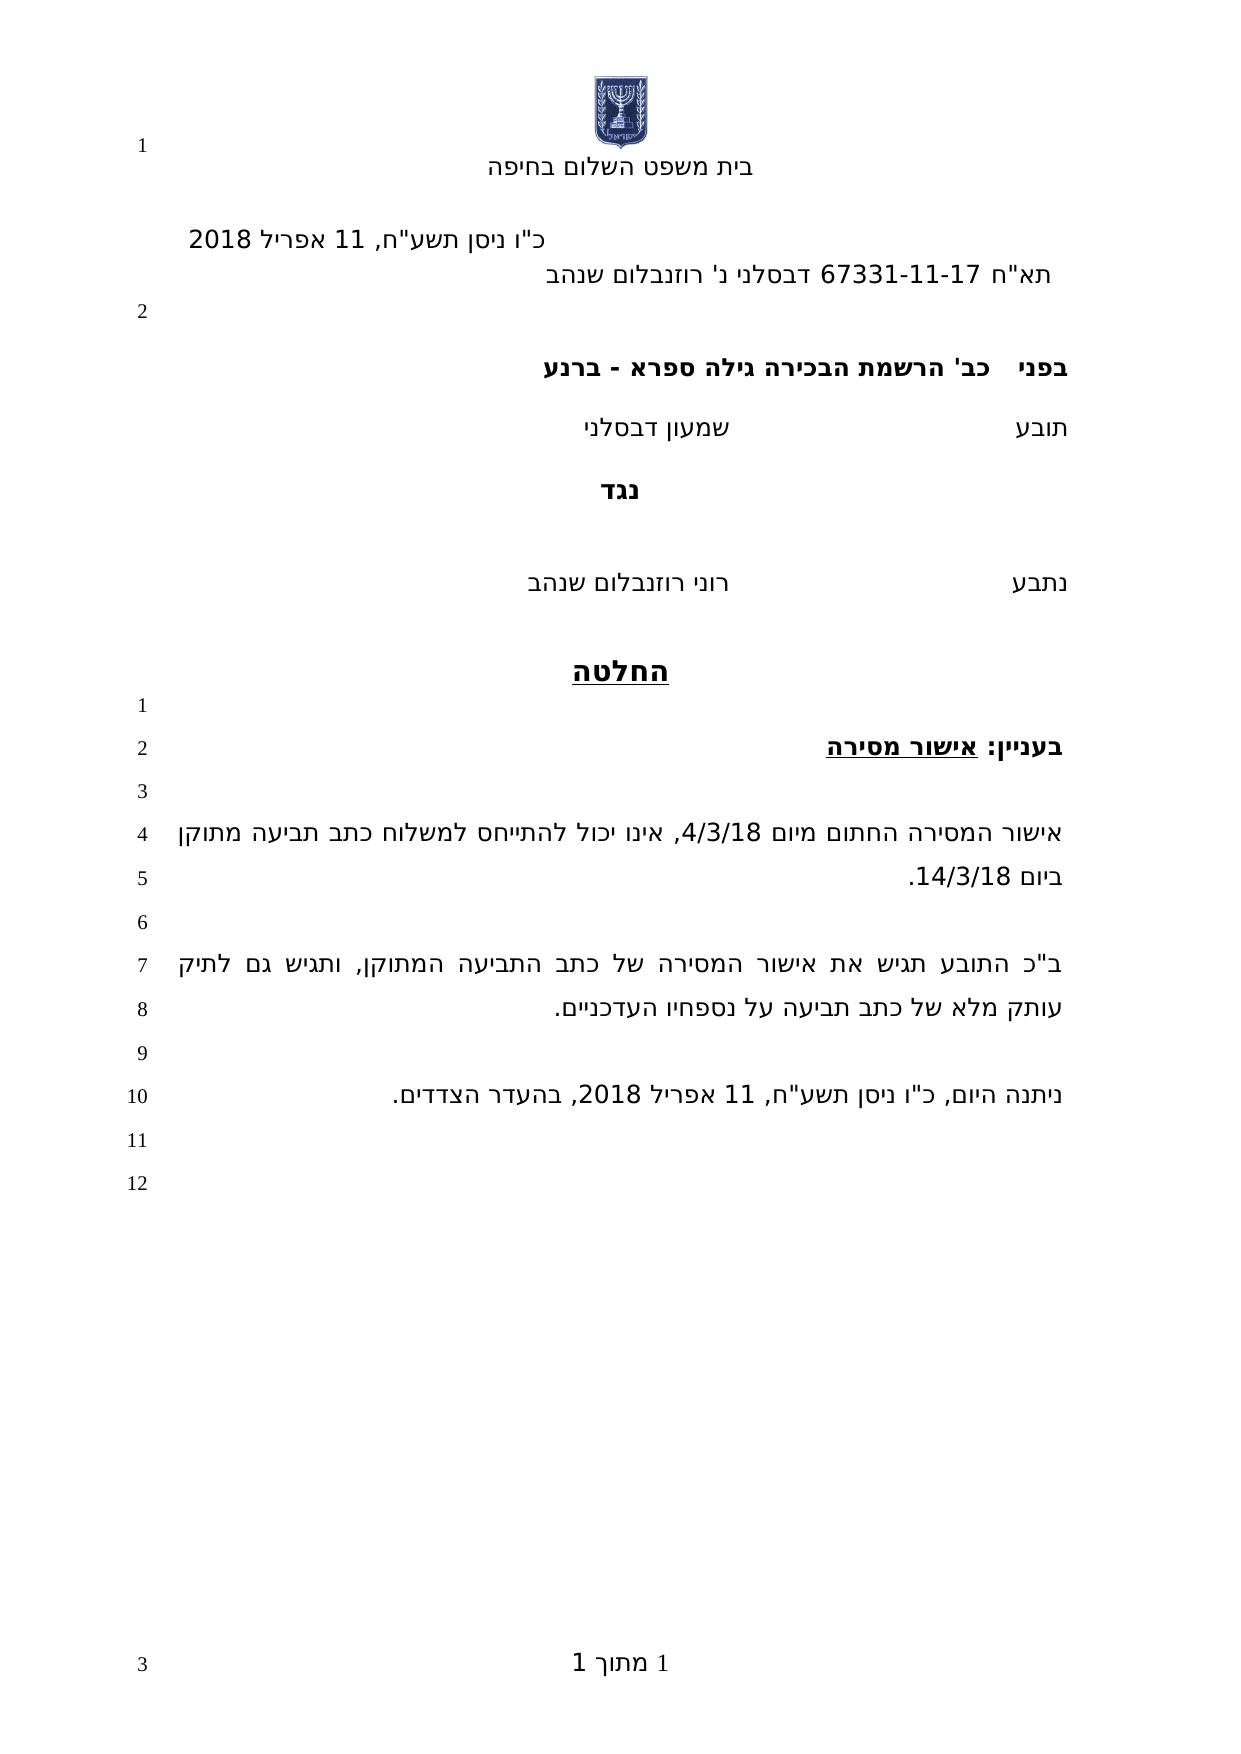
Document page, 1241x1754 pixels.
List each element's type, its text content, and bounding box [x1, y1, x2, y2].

table_cell נגד [161, 443, 1079, 537]
text בעניין: אישור מסירה [177, 732, 1063, 761]
table_cell [161, 537, 741, 597]
table_cell [741, 382, 1079, 443]
text ניתנה היום, , , בהעדר הצדדים. [177, 1080, 1063, 1109]
table_cell [741, 537, 1079, 597]
table_cell [161, 382, 741, 443]
table_header החלטה [161, 655, 1079, 689]
picture [589, 75, 651, 152]
table_header כב' הרשמת הבכירה גילה ספרא - ברנע [161, 353, 1002, 382]
text ב"כ התובע תגיש את אישור המסירה של כתב התביעה המתוקן, ותגיש גם לתיק עותק מלא של כתב תביעה על נספחיו העדכניים. [177, 949, 1063, 1022]
table_header בפני [1002, 353, 1079, 382]
text אישור המסירה החתום מיום 4/3/18, אינו יכול להתייחס למשלוח כתב תביעה מתוקן ביום 14/3/18. [177, 819, 1063, 892]
